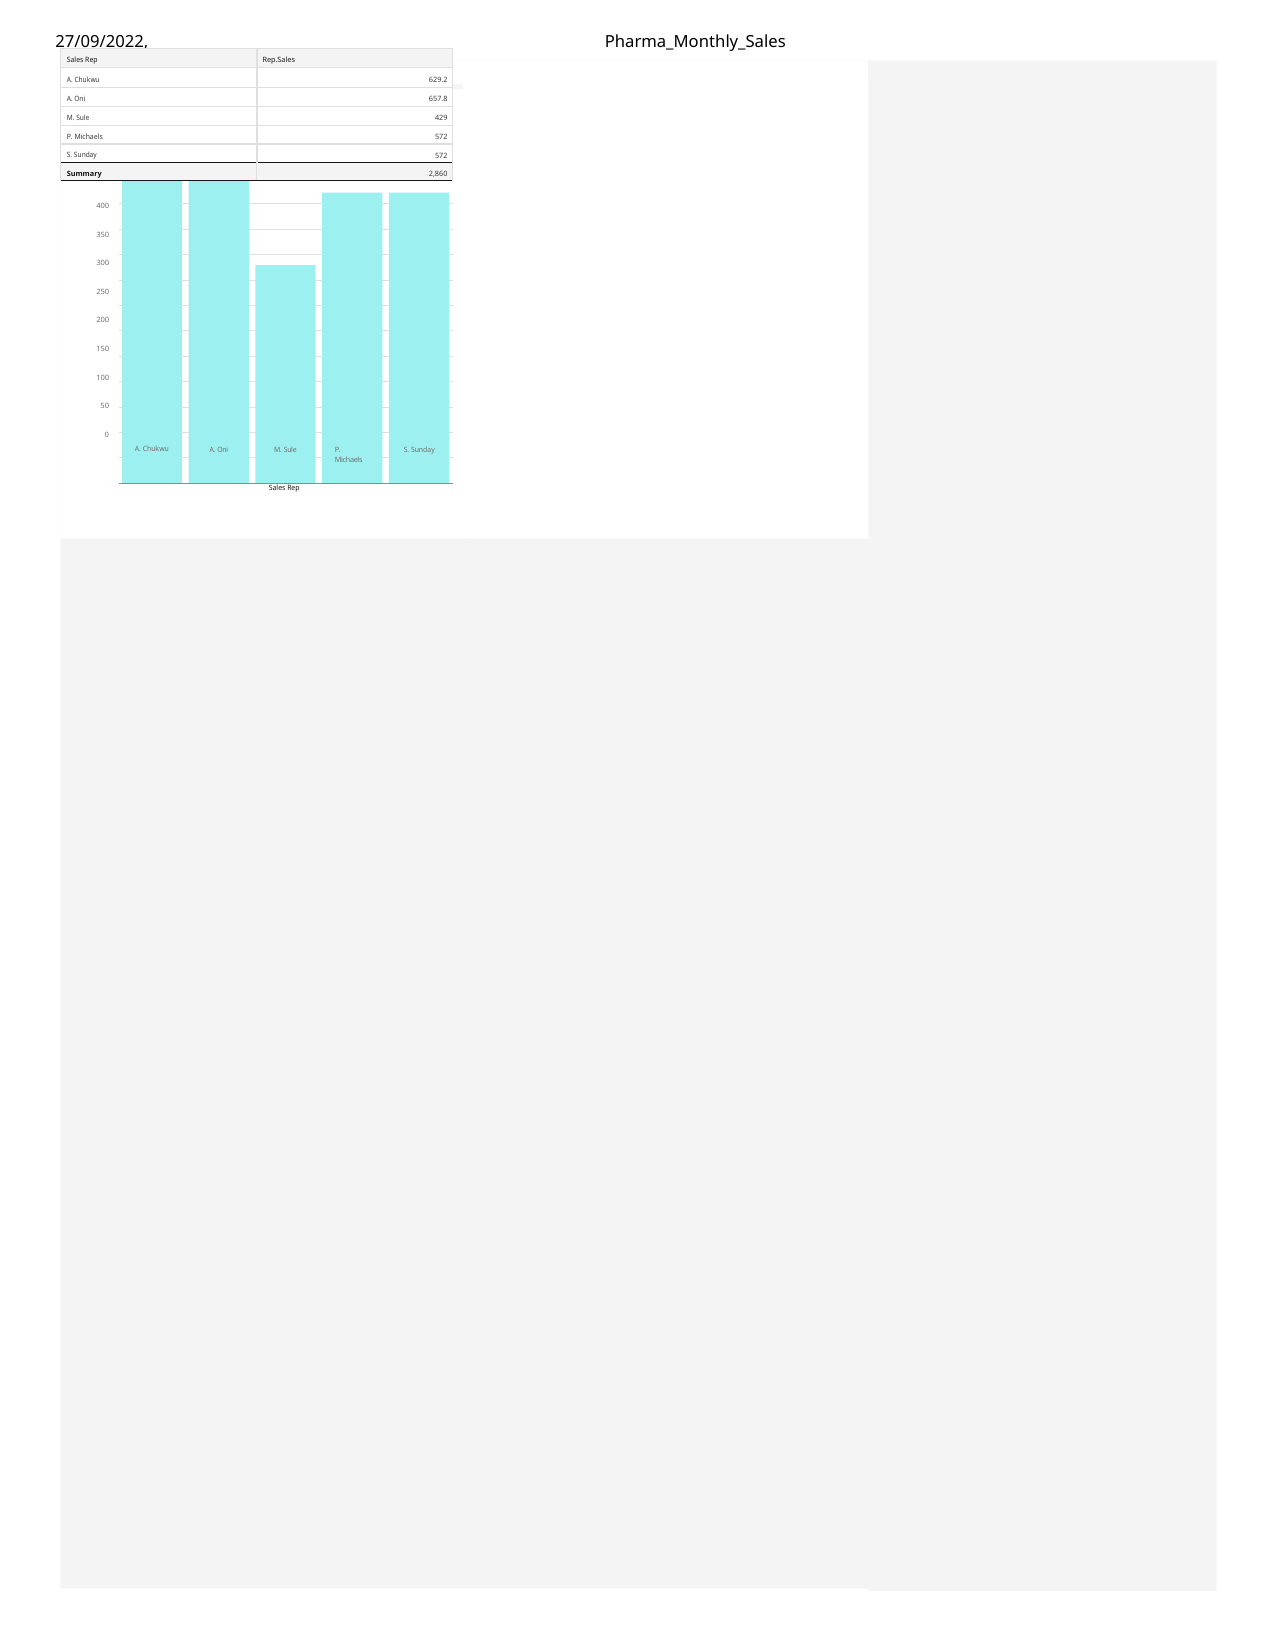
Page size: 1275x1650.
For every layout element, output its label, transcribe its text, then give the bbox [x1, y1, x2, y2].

table_cell 657.8 [258, 88, 452, 106]
table_cell Summary [61, 163, 256, 180]
table_cell S. Sunday [61, 145, 256, 162]
table_cell M. Sule [61, 107, 256, 124]
text P. Michaels [334, 444, 369, 464]
table_cell 629.2 [258, 68, 452, 87]
table_cell A. Oni [61, 88, 256, 106]
table_cell 2,860 [257, 163, 452, 180]
table_cell 572 [258, 145, 452, 162]
table_header Rep.Sales [258, 49, 452, 67]
table_cell 572 [258, 126, 452, 143]
table_cell A. Chukwu [61, 68, 256, 87]
table_cell 429 [258, 107, 452, 124]
table_header Sales Rep [61, 49, 256, 67]
table_cell P. Michaels [61, 126, 256, 143]
